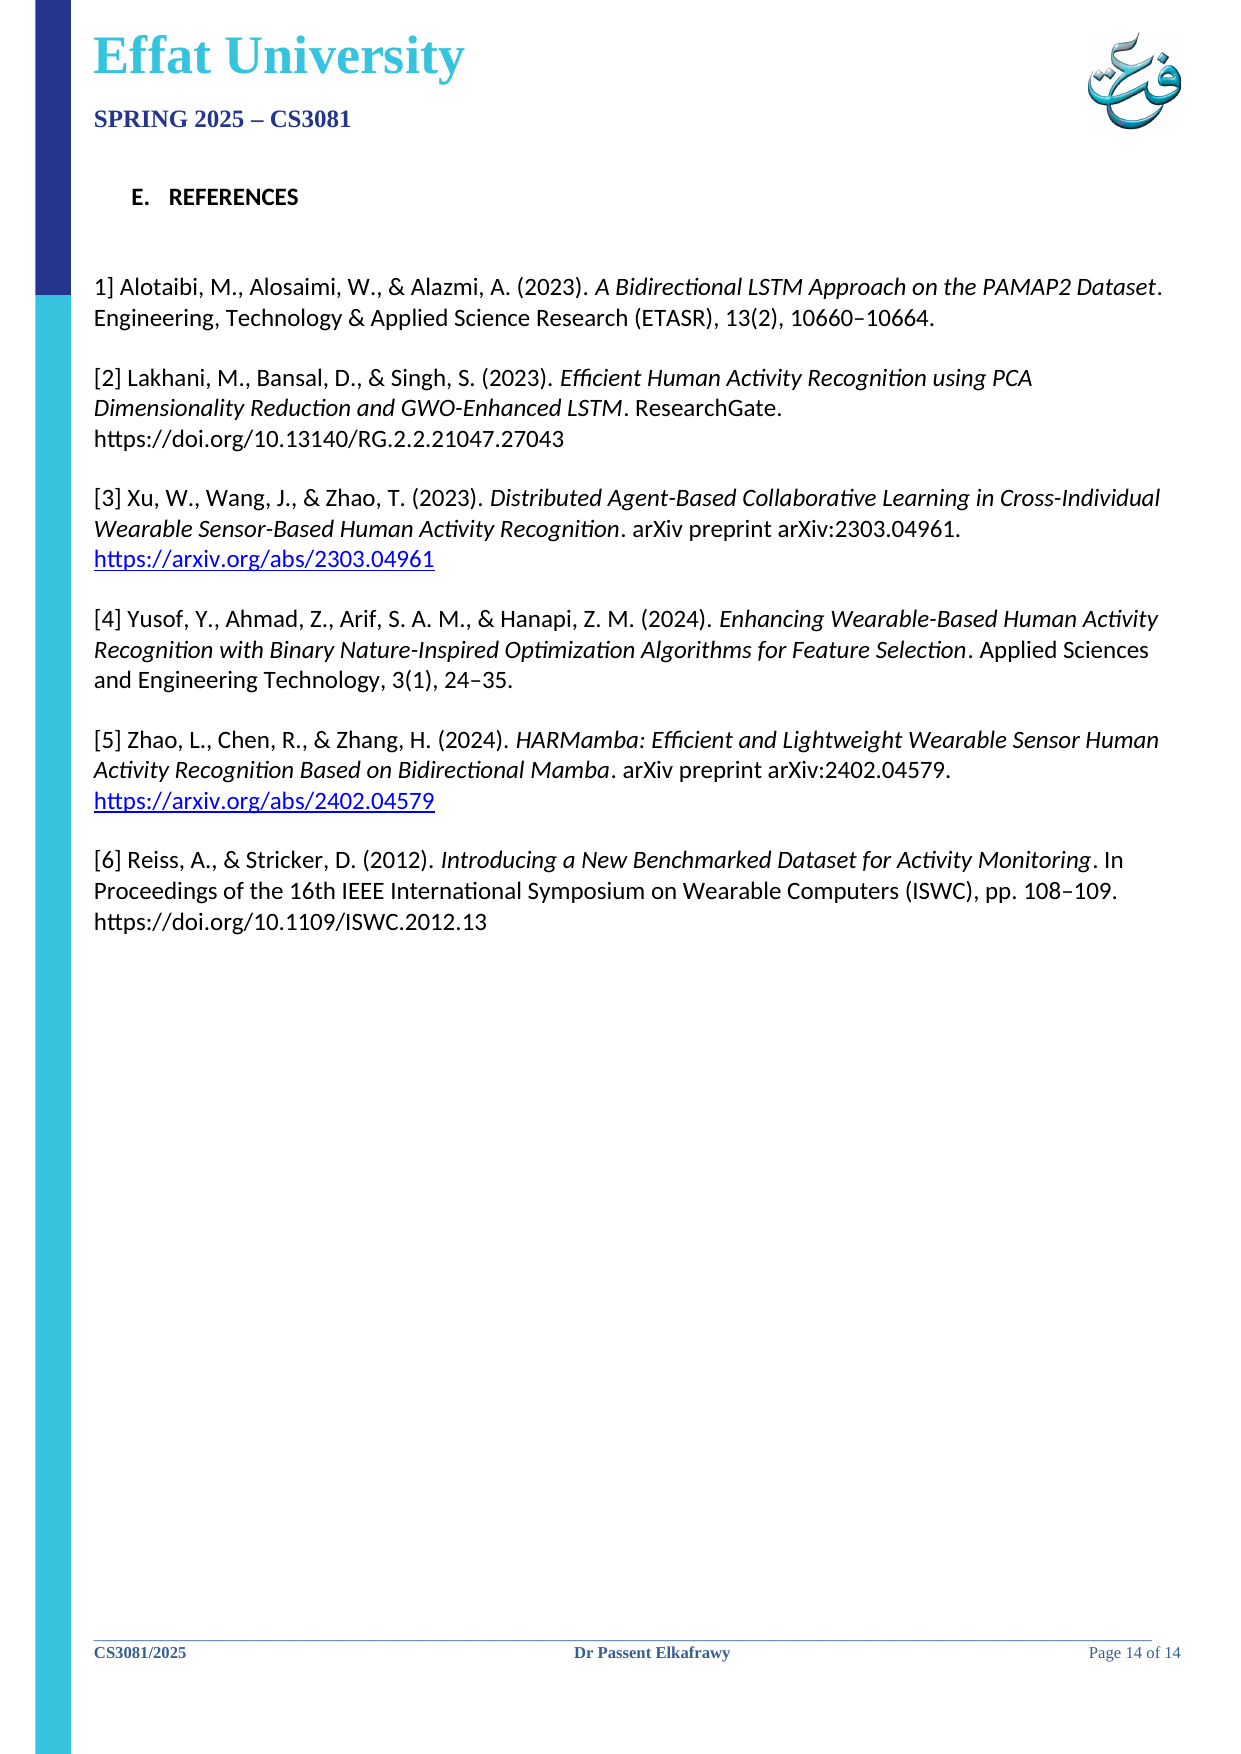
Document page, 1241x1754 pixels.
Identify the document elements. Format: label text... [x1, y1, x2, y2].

subtitle References [131, 181, 1181, 212]
text [3] Xu, W., Wang, J., & Zhao, T. (2023). Distributed Agent-Based Collaborative Learning in Cross-Individual Wearable Sensor-Based Human Activity Recognition. arXiv preprint arXiv:2303.04961. https://arxiv.org/abs/2303.04961 [94, 482, 1181, 574]
text 1] Alotaibi, M., Alosaimi, W., & Alazmi, A. (2023). A Bidirectional LSTM Approach on the PAMAP2 Dataset. Engineering, Technology & Applied Science Research (ETASR), 13(2), 10660–10664. [94, 272, 1181, 333]
text [6] Reiss, A., & Stricker, D. (2012). Introducing a New Benchmarked Dataset for Activity Monitoring. In Proceedings of the 16th IEEE International Symposium on Wearable Computers (ISWC), pp. 108–109. https://doi.org/10.1109/ISWC.2012.13 [94, 845, 1181, 936]
text [4] Yusof, Y., Ahmad, Z., Arif, S. A. M., & Hanapi, Z. M. (2024). Enhancing Wearable-Based Human Activity Recognition with Binary Nature-Inspired Optimization Algorithms for Feature Selection. Applied Sciences and Engineering Technology, 3(1), 24–35. [94, 603, 1181, 695]
picture [1087, 32, 1182, 130]
text [5] Zhao, L., Chen, R., & Zhang, H. (2024). HARMamba: Efficient and Lightweight Wearable Sensor Human Activity Recognition Based on Bidirectional Mamba. arXiv preprint arXiv:2402.04579. https://arxiv.org/abs/2402.04579 [94, 724, 1181, 816]
text [2] Lakhani, M., Bansal, D., & Singh, S. (2023). Efficient Human Activity Recognition using PCA Dimensionality Reduction and GWO-Enhanced LSTM. ResearchGate. https://doi.org/10.13140/RG.2.2.21047.27043 [94, 362, 1181, 453]
